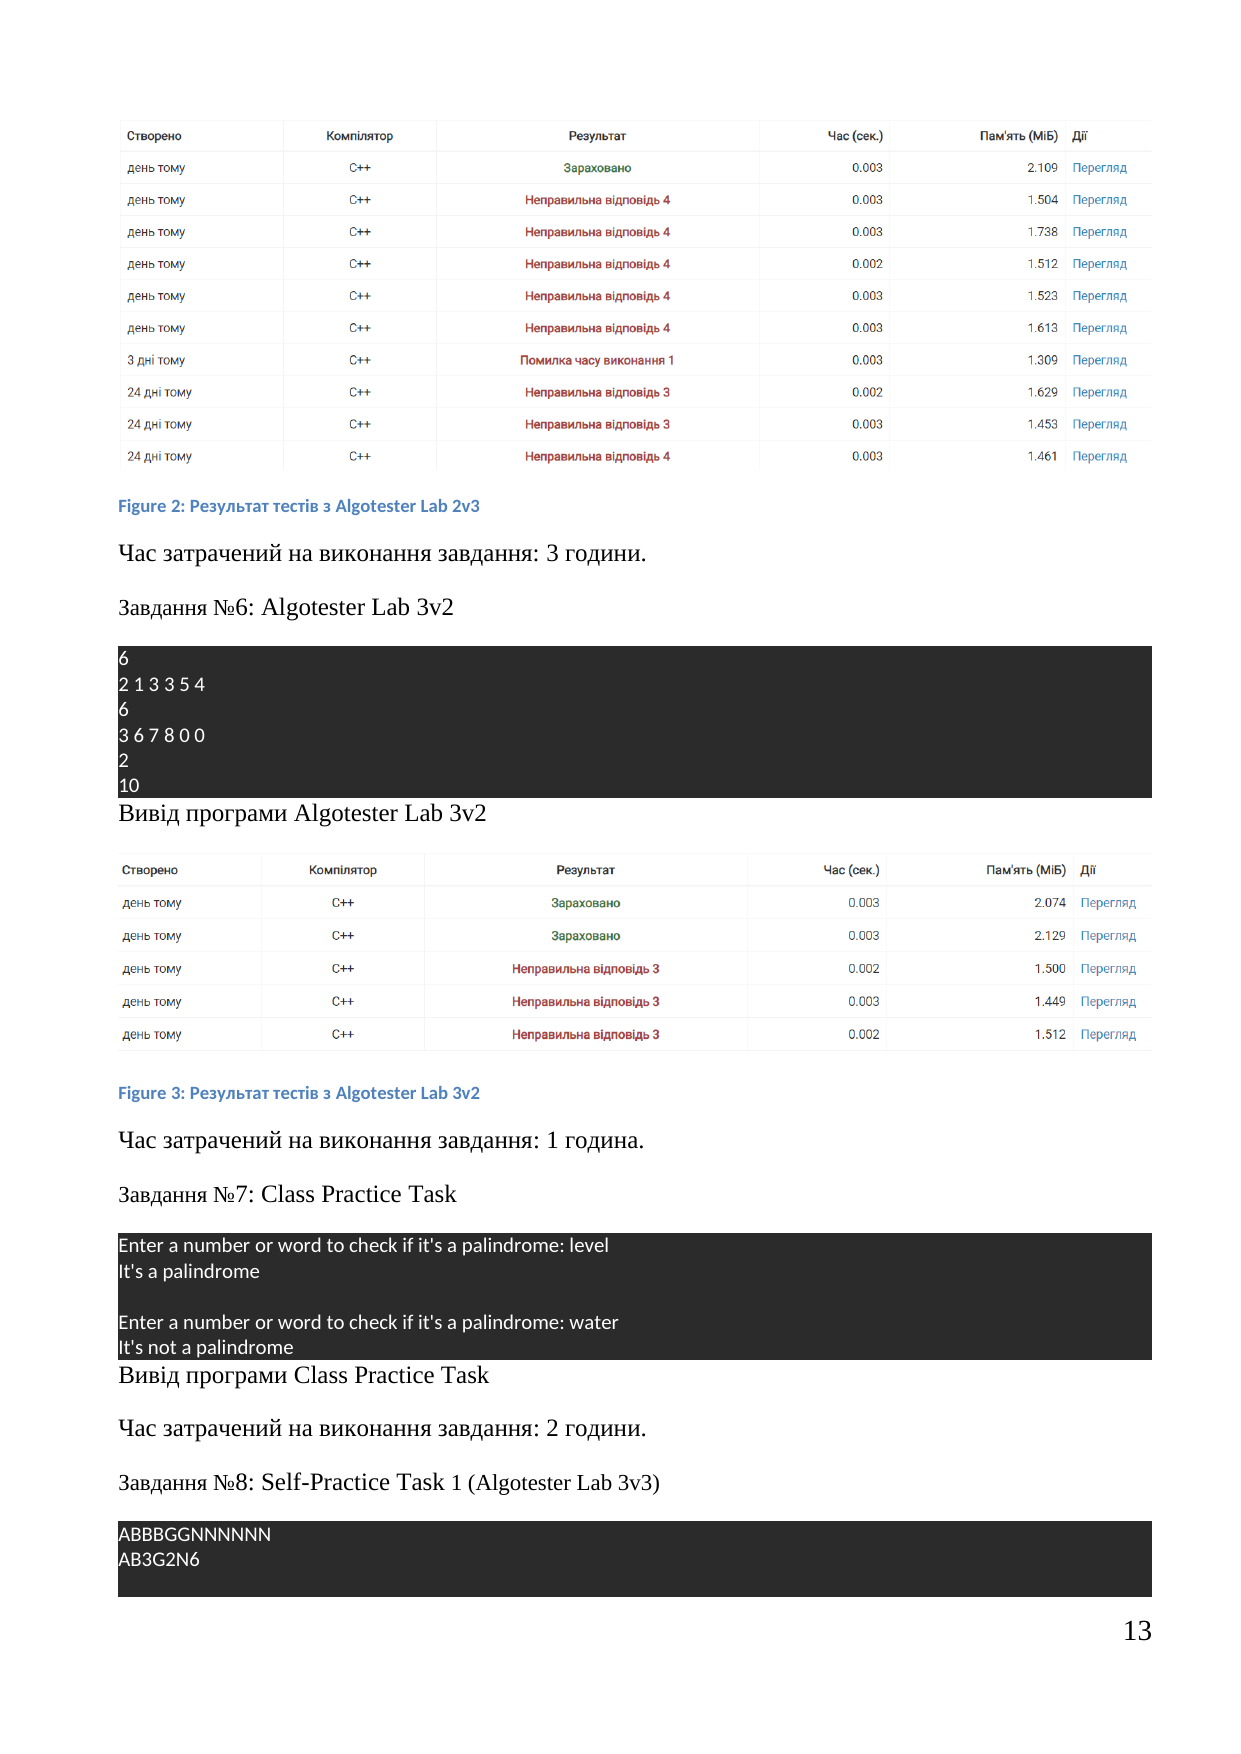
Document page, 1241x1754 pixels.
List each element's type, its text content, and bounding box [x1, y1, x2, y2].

picture [118, 118, 1152, 470]
text ABBBGGNNNNNN [118, 1521, 1152, 1547]
text It's a palindrome [118, 1258, 1152, 1283]
picture [118, 852, 1152, 1057]
text Завдання №7: Class Practice Task [118, 1179, 1152, 1207]
text 10 [118, 773, 1152, 798]
text Завдання №6: Algotester Lab 3v2 [118, 592, 1152, 621]
text 2 [118, 747, 1152, 773]
text Enter a number or word to check if it's a palindrome: level [118, 1233, 1152, 1258]
text 3 6 7 8 0 0 [118, 722, 1152, 747]
text 2 1 3 3 5 4 [118, 671, 1152, 696]
text It's not a palindrome [118, 1334, 1152, 1360]
text Час затрачений на виконання завдання: 3 години. [118, 538, 1152, 567]
text Вивід програми Class Practice Task [118, 1360, 1152, 1388]
text AB3G2N6 [118, 1547, 1152, 1572]
text Вивід програми Algotester Lab 3v2 [118, 798, 1152, 827]
text 6 [118, 646, 1152, 671]
text Час затрачений на виконання завдання: 2 години. [118, 1413, 1152, 1442]
text Час затрачений на виконання завдання: 1 година. [118, 1125, 1152, 1154]
text 6 [118, 696, 1152, 722]
text Завдання №8: Self-Practice Task 1 (Algotester Lab 3v3) [118, 1467, 1152, 1496]
text Enter a number or word to check if it's a palindrome: water [118, 1309, 1152, 1334]
